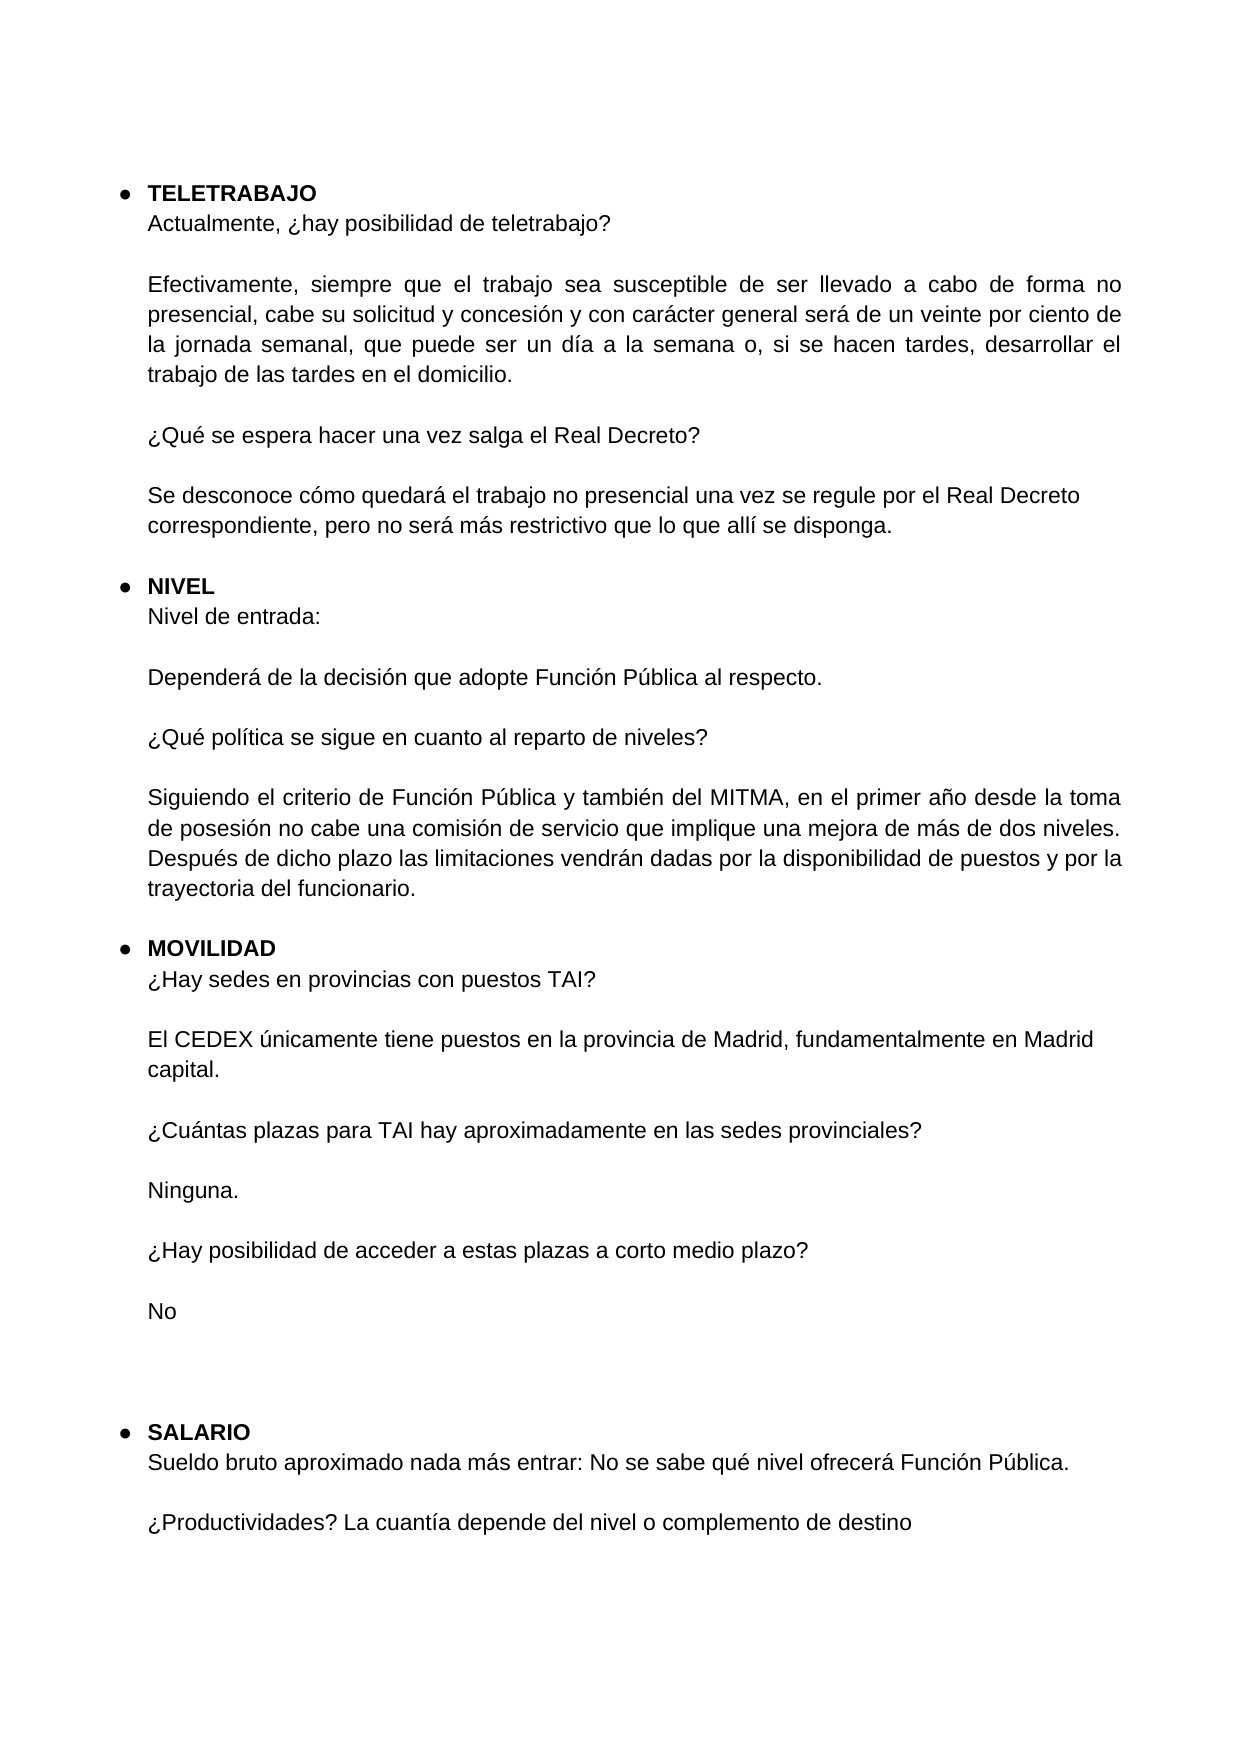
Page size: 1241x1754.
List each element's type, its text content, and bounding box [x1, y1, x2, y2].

text No [147, 1298, 1122, 1324]
text ¿Hay posibilidad de acceder a estas plazas a corto medio plazo? [147, 1237, 1122, 1264]
text ¿Cuántas plazas para TAI hay aproximadamente en las sedes provinciales? [147, 1117, 1122, 1143]
list SALARIO [118, 1419, 1122, 1445]
text Siguiendo el criterio de Función Pública y también del MITMA, en el primer año desde la toma de posesión no cabe una comisión de servicio que implique una mejora de más de dos niveles. Después de dicho plazo las limitaciones vendrán dadas por la disponibilidad de puestos y por la trayectoria del funcionario. [147, 784, 1122, 901]
text El CEDEX únicamente tiene puestos en la provincia de Madrid, fundamentalmente en Madrid capital. [147, 1026, 1122, 1083]
text Sueldo bruto aproximado nada más entrar: No se sabe qué nivel ofrecerá Función Pública. [147, 1449, 1122, 1475]
text Se desconoce cómo quedará el trabajo no presencial una vez se regule por el Real Decreto correspondiente, pero no será más restrictivo que lo que allí se disponga. [147, 482, 1122, 539]
text Nivel de entrada: [147, 603, 1122, 629]
text ¿Hay sedes en provincias con puestos TAI? [147, 966, 1122, 992]
text ¿Qué política se sigue en cuanto al reparto de niveles? [147, 724, 1122, 750]
list NIVEL [118, 573, 1122, 599]
text ¿Qué se espera hacer una vez salga el Real Decreto? [147, 422, 1122, 448]
list MOVILIDAD [118, 935, 1122, 962]
text ¿Productividades? La cuantía depende del nivel o complemento de destino [147, 1509, 1122, 1536]
list TELETRABAJO [118, 180, 1122, 207]
text Efectivamente, siempre que el trabajo sea susceptible de ser llevado a cabo de forma no presencial, cabe su solicitud y concesión y con carácter general será de un veinte por ciento de la jornada semanal, que puede ser un día a la semana o, si se hacen tardes, desarrollar el trabajo de las tardes en el domicilio. [147, 271, 1122, 388]
text Dependerá de la decisión que adopte Función Pública al respecto. [147, 663, 1122, 690]
text Ninguna. [147, 1177, 1122, 1203]
text Actualmente, ¿hay posibilidad de teletrabajo? [147, 210, 1122, 237]
